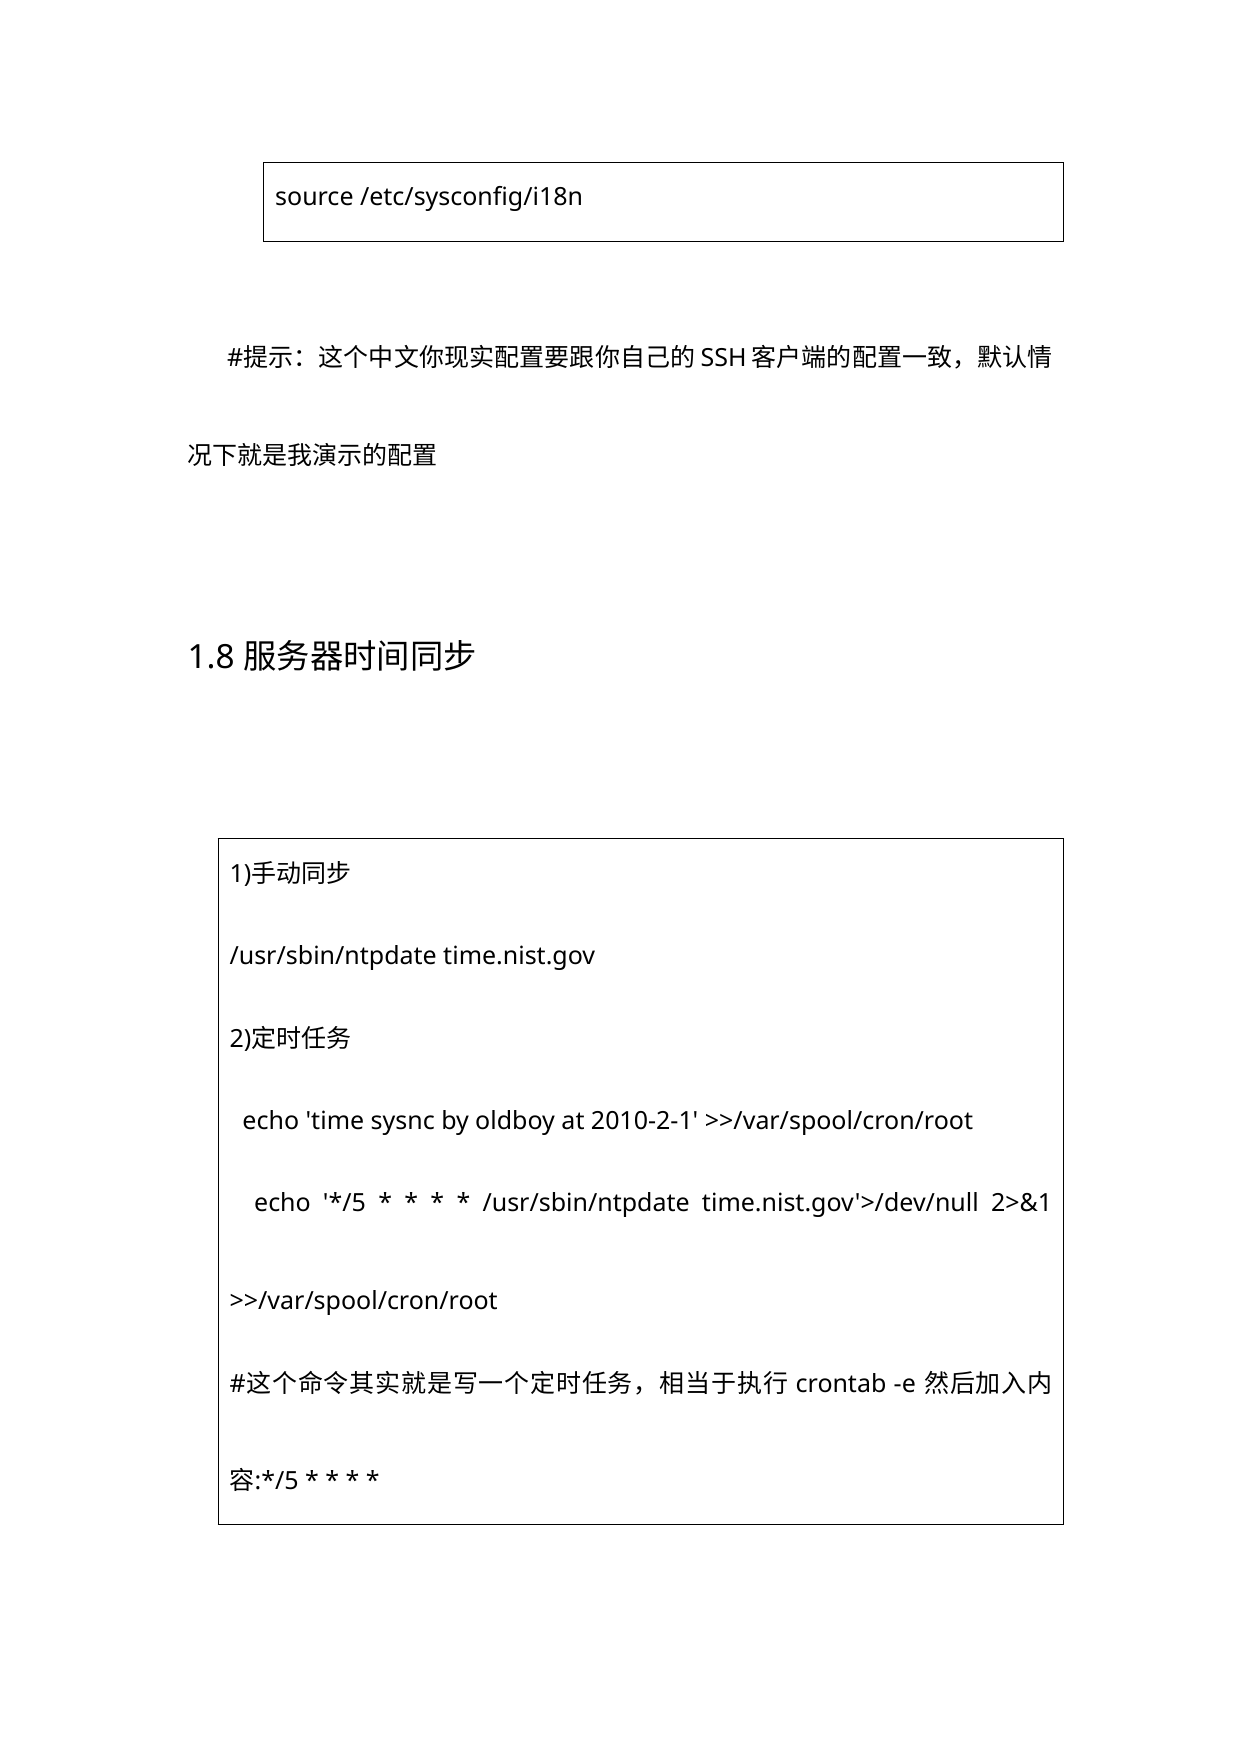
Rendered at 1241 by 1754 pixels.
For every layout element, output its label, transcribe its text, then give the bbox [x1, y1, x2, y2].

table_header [264, 163, 1063, 241]
text #提示：这个中文你现实配置要跟你自己的SSH客户端的配置一致，默认情况下就是我演示的配置 [187, 323, 1053, 486]
subtitle 1.8 服务器时间同步 [187, 622, 1053, 687]
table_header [219, 839, 1063, 1524]
